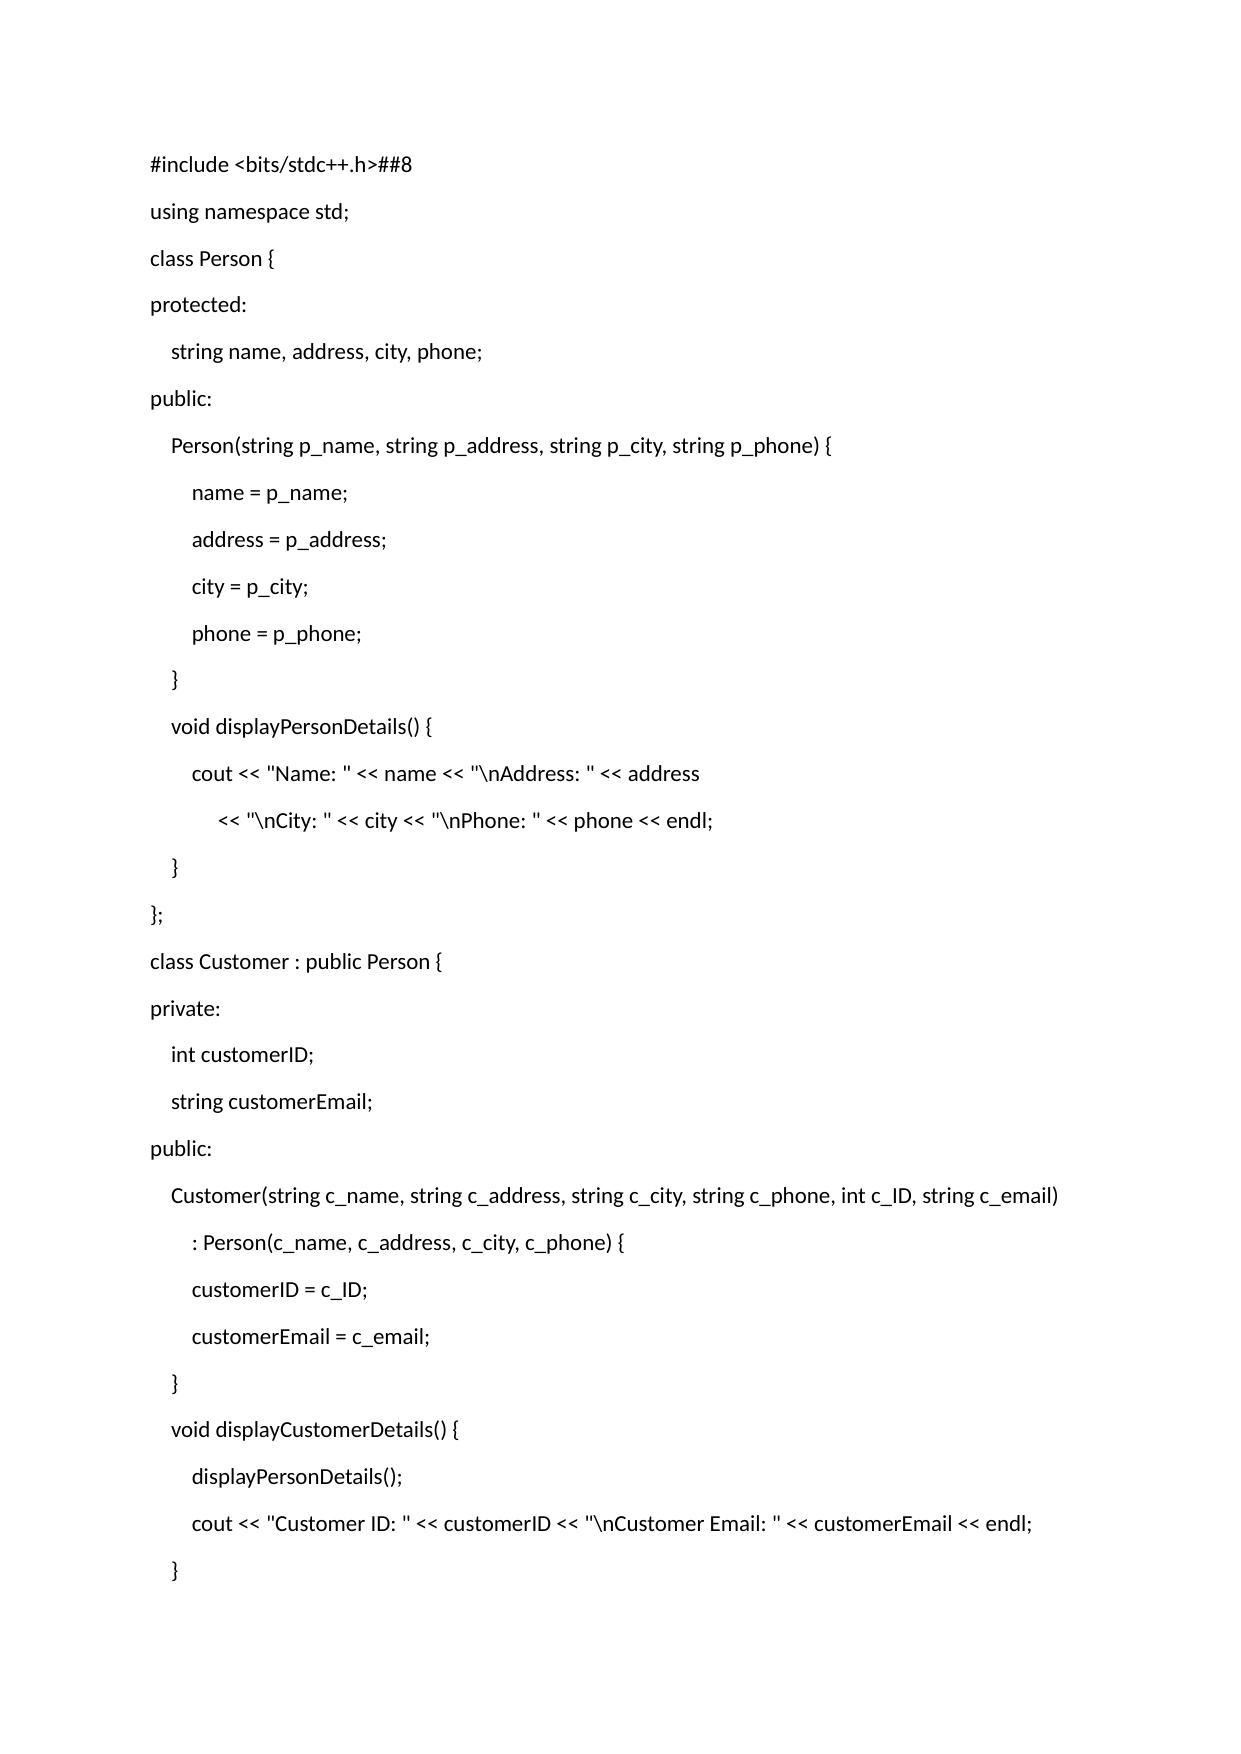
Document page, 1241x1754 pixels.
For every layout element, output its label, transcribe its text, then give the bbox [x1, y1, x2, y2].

text } [150, 853, 1090, 881]
text class Person { [150, 244, 1090, 272]
text #include <bits/stdc++.h>##8 [150, 150, 1090, 178]
text : Person(c_name, c_address, c_city, c_phone) { [150, 1228, 1090, 1256]
text protected: [150, 291, 1090, 319]
text Customer(string c_name, string c_address, string c_city, string c_phone, int c_ID, string c_email) [150, 1181, 1090, 1209]
text } [150, 1369, 1090, 1397]
text private: [150, 994, 1090, 1022]
text using namespace std; [150, 197, 1090, 225]
text cout << "Name: " << name << "\nAddress: " << address [150, 759, 1090, 787]
text string name, address, city, phone; [150, 337, 1090, 366]
text address = p_address; [150, 525, 1090, 553]
text cout << "Customer ID: " << customerID << "\nCustomer Email: " << customerEmail << endl; [150, 1509, 1090, 1537]
text }; [150, 900, 1090, 928]
text customerEmail = c_email; [150, 1322, 1090, 1350]
text displayPersonDetails(); [150, 1462, 1090, 1491]
text customerID = c_ID; [150, 1275, 1090, 1303]
text class Customer : public Person { [150, 947, 1090, 975]
text Person(string p_name, string p_address, string p_city, string p_phone) { [150, 431, 1090, 459]
text name = p_name; [150, 478, 1090, 506]
text city = p_city; [150, 572, 1090, 600]
text void displayCustomerDetails() { [150, 1416, 1090, 1444]
text public: [150, 384, 1090, 412]
text void displayPersonDetails() { [150, 712, 1090, 741]
text phone = p_phone; [150, 619, 1090, 647]
text } [150, 666, 1090, 694]
text public: [150, 1134, 1090, 1162]
text int customerID; [150, 1041, 1090, 1069]
text string customerEmail; [150, 1087, 1090, 1116]
text } [150, 1556, 1090, 1584]
text << "\nCity: " << city << "\nPhone: " << phone << endl; [150, 806, 1090, 834]
